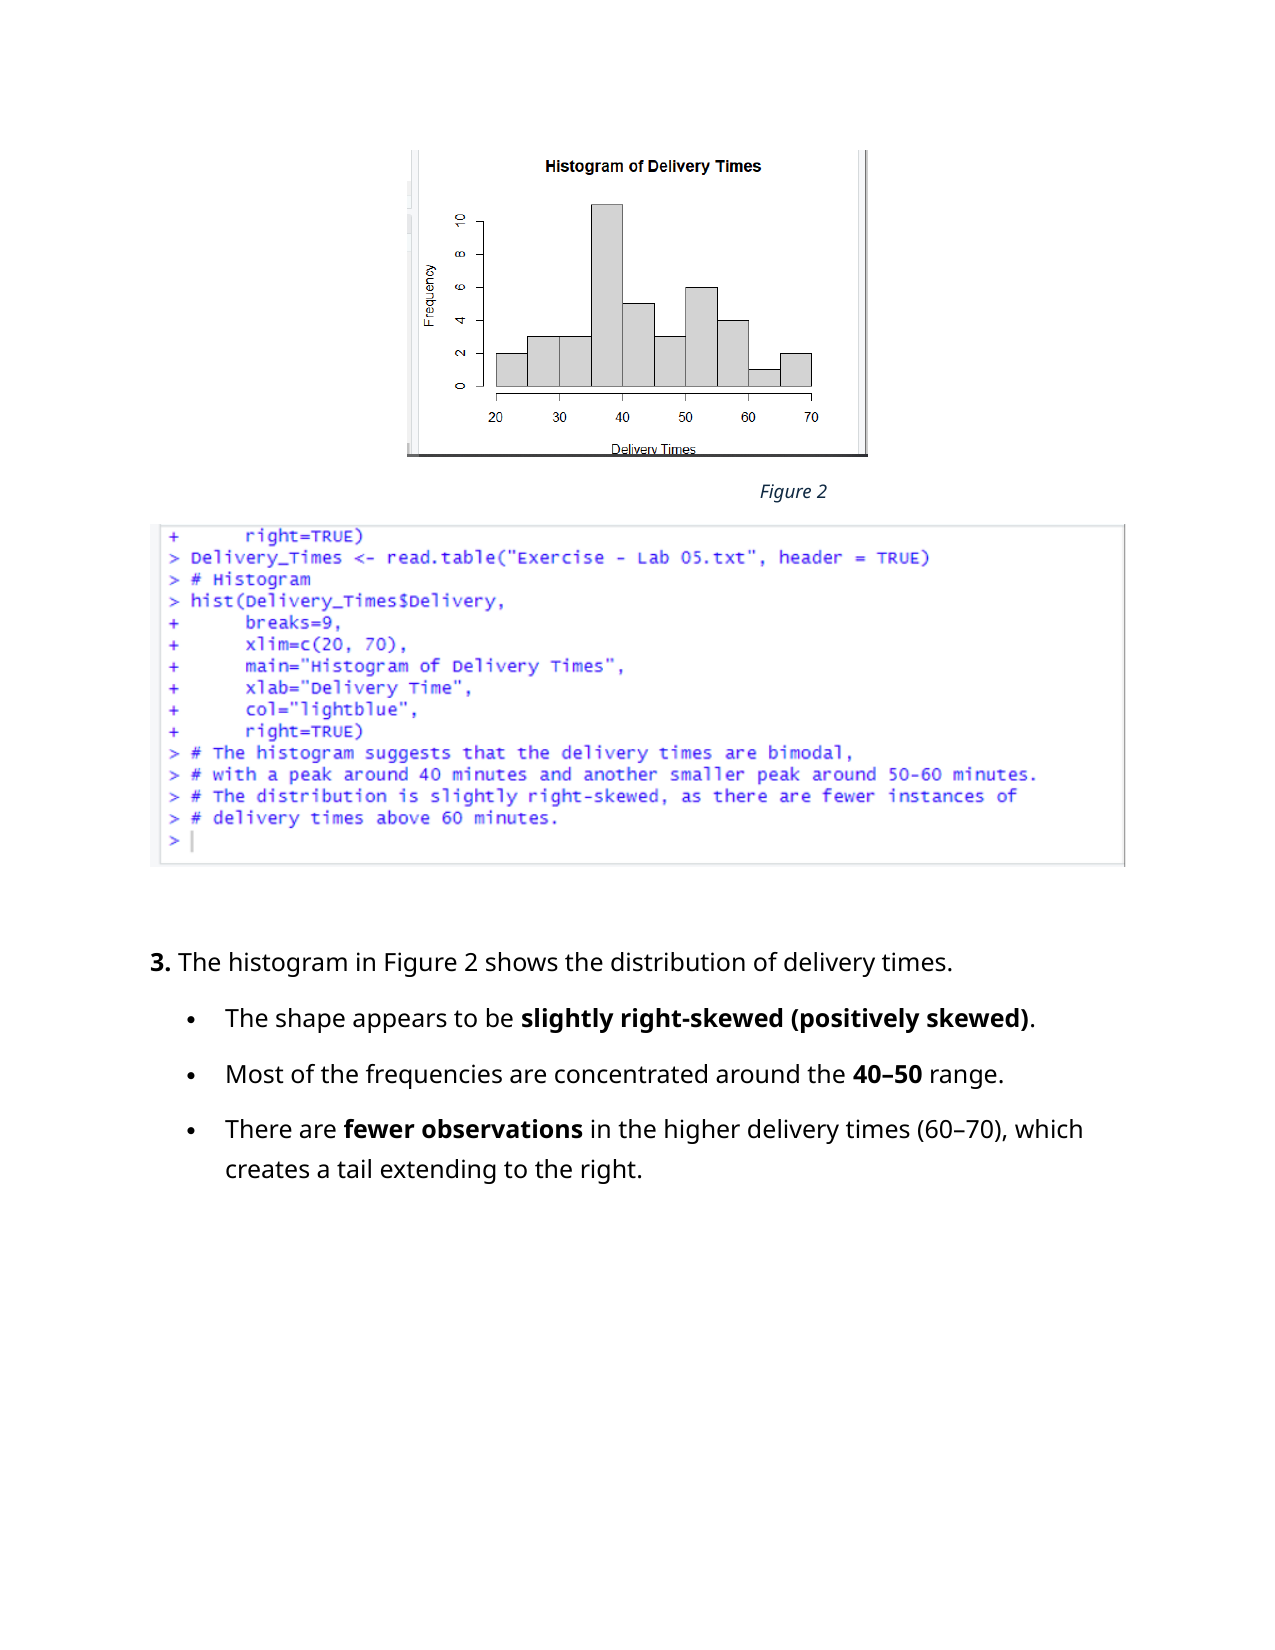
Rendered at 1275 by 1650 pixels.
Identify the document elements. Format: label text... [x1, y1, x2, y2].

picture [407, 150, 868, 457]
list The shape appears to be slightly right-skewed (positively skewed). [187, 1001, 1125, 1034]
picture [150, 524, 1125, 867]
list Most of the frequencies are concentrated around the 40–50 range. [187, 1056, 1125, 1090]
text 3. The histogram in Figure 2 shows the distribution of delivery times. [150, 945, 1125, 979]
list There are fewer observations in the higher delivery times (60–70), which creates a tail extending to the right. [187, 1112, 1125, 1185]
